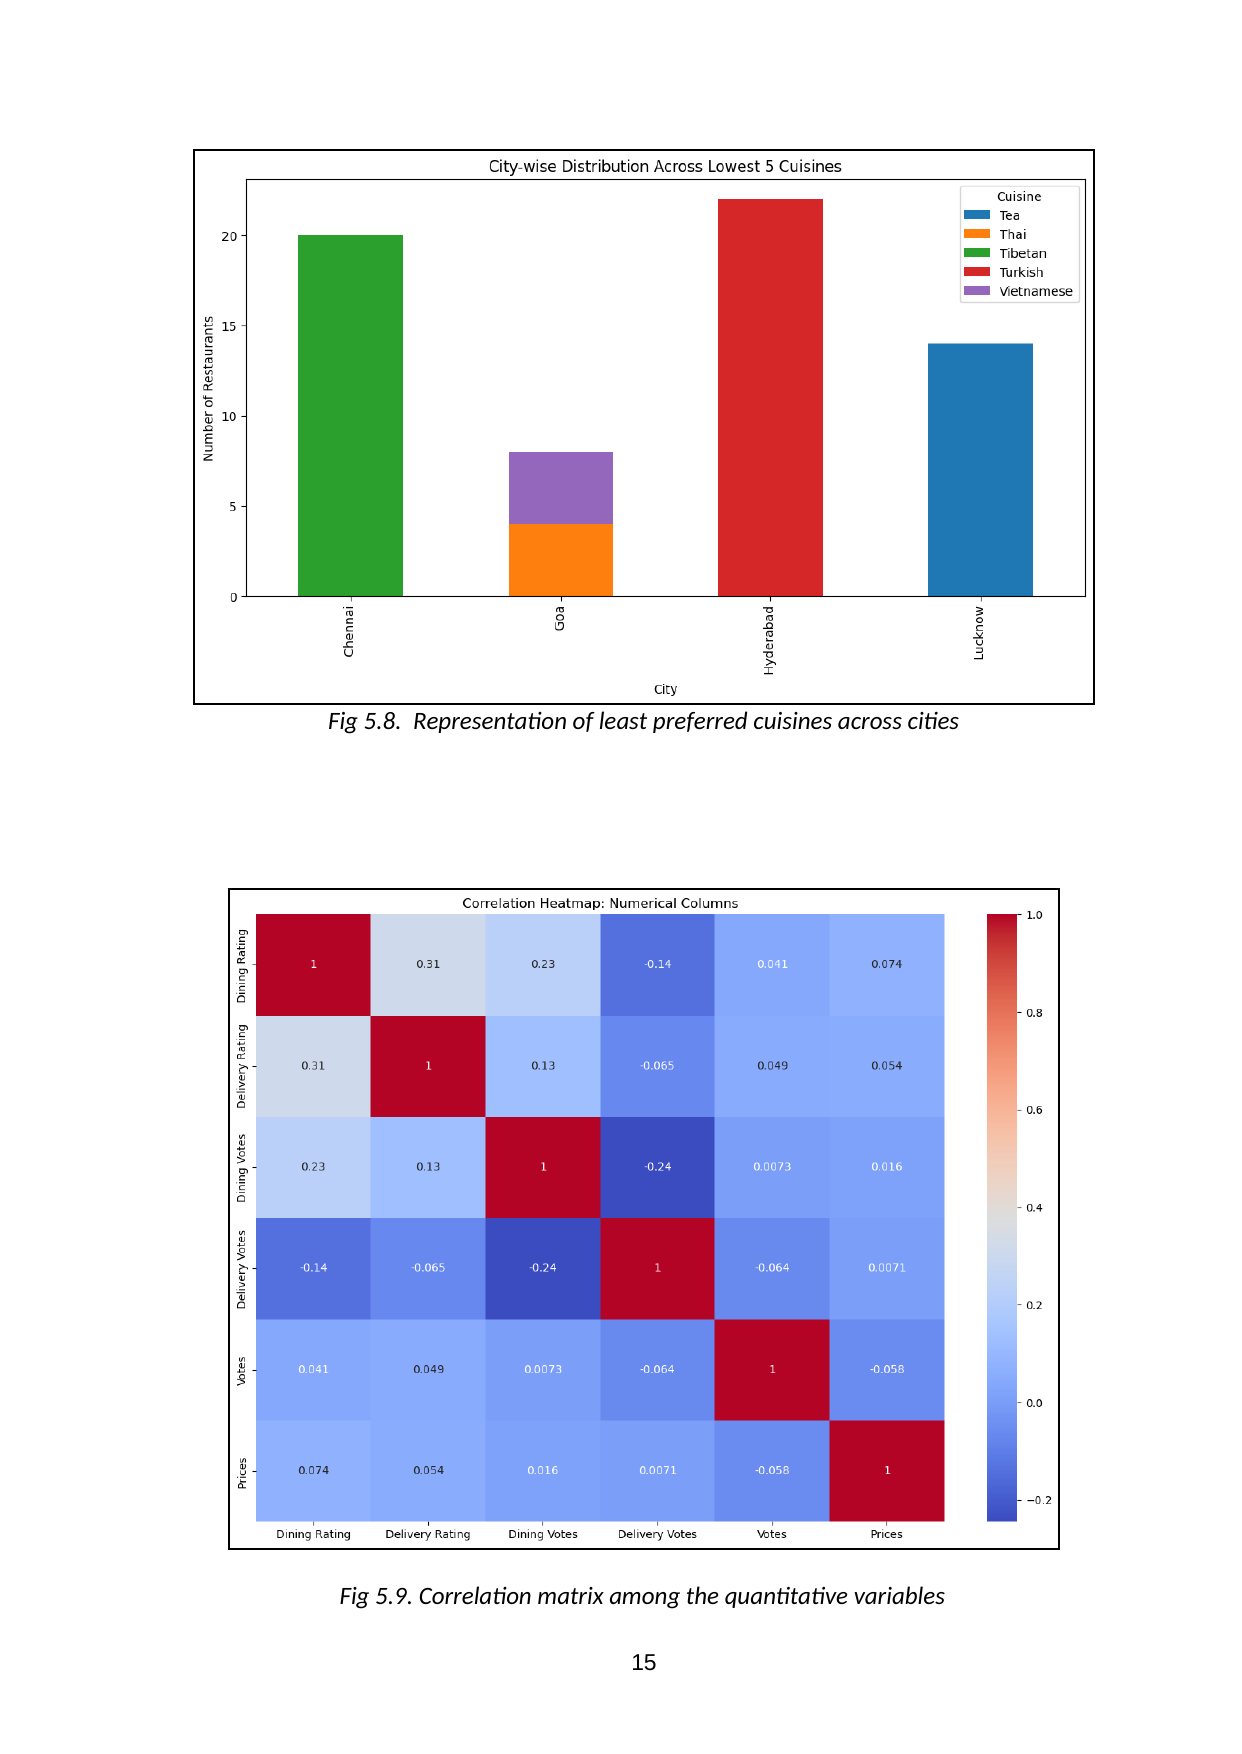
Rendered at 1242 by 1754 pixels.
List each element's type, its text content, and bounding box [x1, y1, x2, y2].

text Fig 5.8. Representation of least preferred cuisines across cities [150, 705, 1137, 736]
picture [195, 151, 1093, 703]
text Fig 5.9. Correlation matrix among the quantitative variables [150, 1580, 1137, 1611]
picture [230, 890, 1058, 1548]
